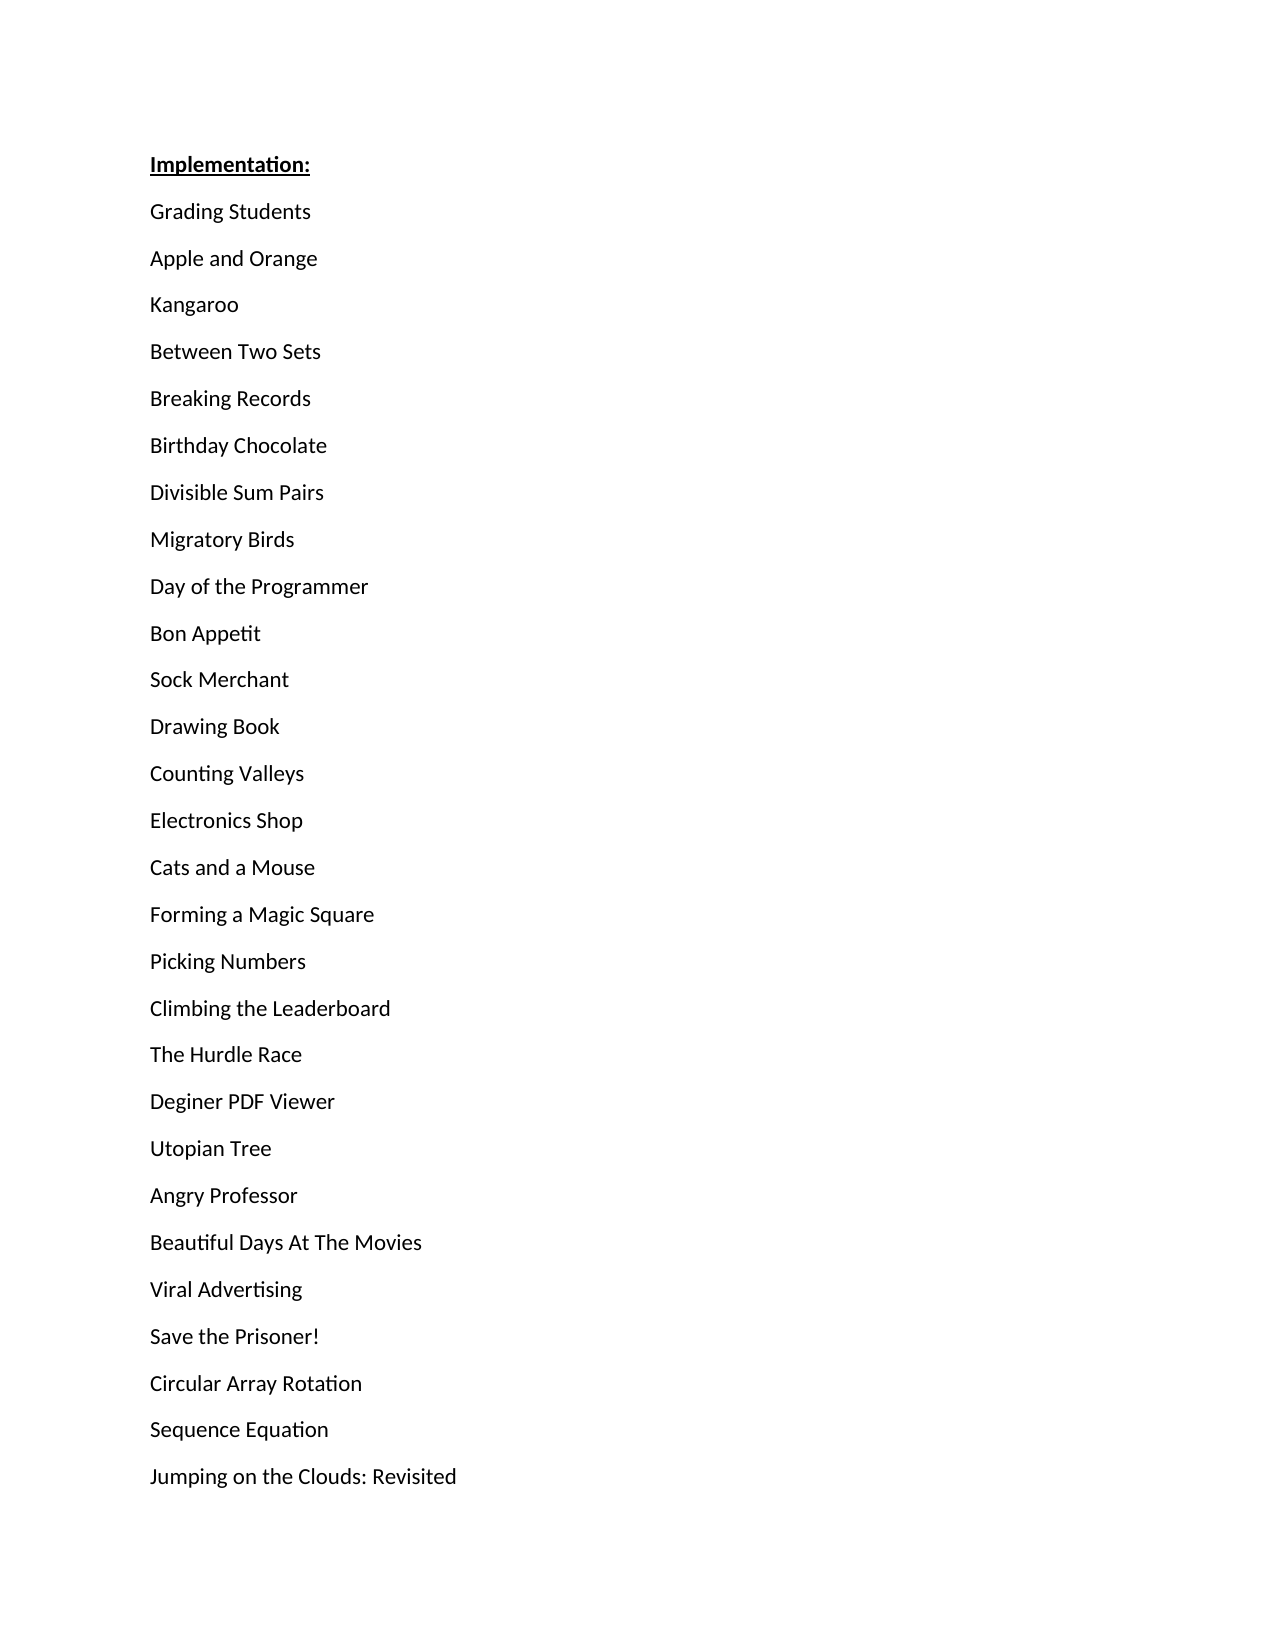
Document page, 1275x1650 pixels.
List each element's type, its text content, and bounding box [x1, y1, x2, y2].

text Bon Appetit [150, 619, 1125, 647]
text Jumping on the Clouds: Revisited [150, 1462, 1125, 1491]
text Electronics Shop [150, 806, 1125, 834]
text Circular Array Rotation [150, 1369, 1125, 1397]
text Cats and a Mouse [150, 853, 1125, 881]
text Birthday Chocolate [150, 431, 1125, 459]
text Sock Merchant [150, 666, 1125, 694]
text Divisible Sum Pairs [150, 478, 1125, 506]
text Utopian Tree [150, 1134, 1125, 1162]
text Implementation: [150, 150, 1125, 178]
text Sequence Equation [150, 1416, 1125, 1444]
text Drawing Book [150, 712, 1125, 741]
text Angry Professor [150, 1181, 1125, 1209]
text Save the Prisoner! [150, 1322, 1125, 1350]
text Grading Students [150, 197, 1125, 225]
text Kangaroo [150, 291, 1125, 319]
text Forming a Magic Square [150, 900, 1125, 928]
text Climbing the Leaderboard [150, 994, 1125, 1022]
text Deginer PDF Viewer [150, 1087, 1125, 1116]
text Viral Advertising [150, 1275, 1125, 1303]
text Between Two Sets [150, 337, 1125, 366]
text Apple and Orange [150, 244, 1125, 272]
text Migratory Birds [150, 525, 1125, 553]
text Counting Valleys [150, 759, 1125, 787]
text Day of the Programmer [150, 572, 1125, 600]
text Beautiful Days At The Movies [150, 1228, 1125, 1256]
text The Hurdle Race [150, 1041, 1125, 1069]
text Breaking Records [150, 384, 1125, 412]
text Picking Numbers [150, 947, 1125, 975]
